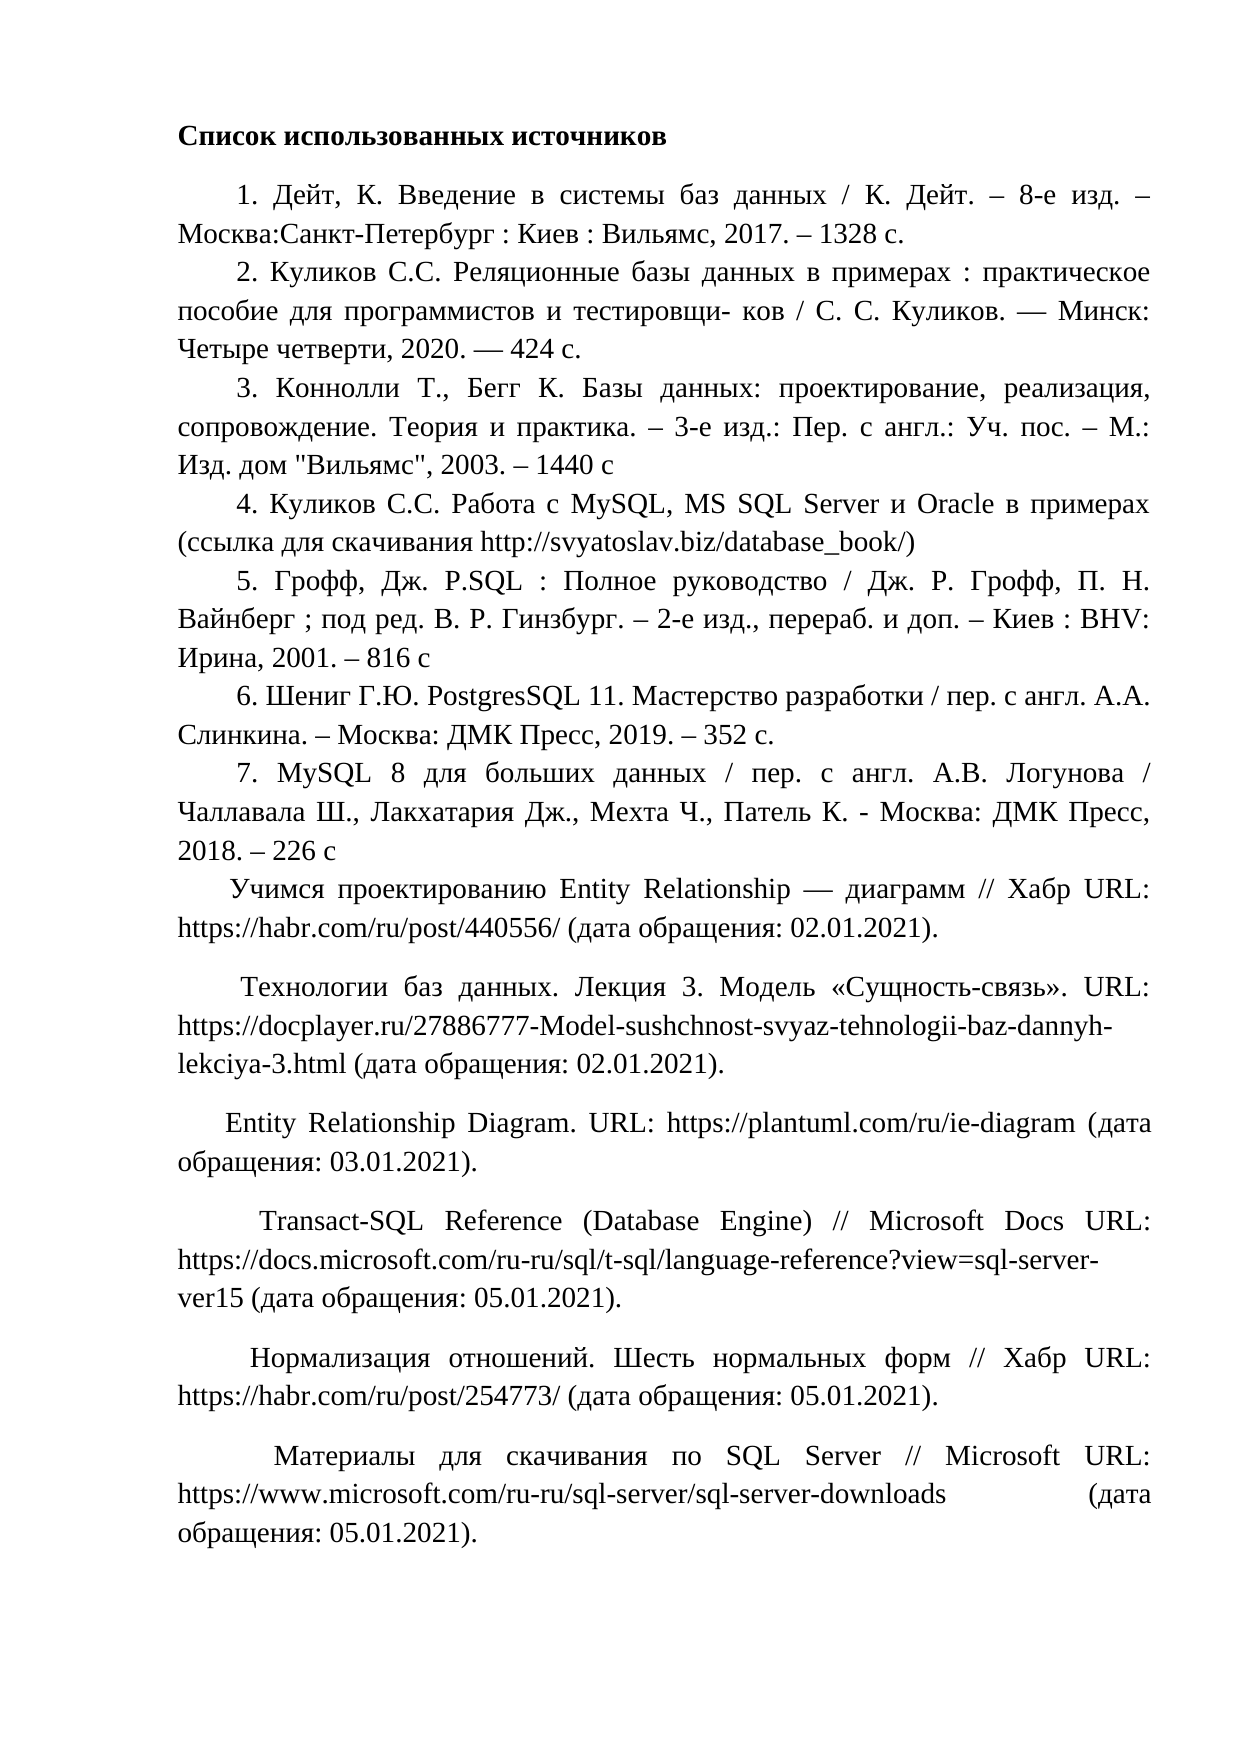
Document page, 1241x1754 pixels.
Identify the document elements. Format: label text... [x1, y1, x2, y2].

text 5. Грофф, Дж. Р.SQL : Полное руководство / Дж. Р. Грофф, П. Н. Вайнберг ; под ред. В. Р. Гинзбург. – 2-е изд., перераб. и доп. – Киев : BHV: Ирина, 2001. – 816 с [177, 563, 1152, 673]
text Технологии баз данных. Лекция 3. Модель «Сущность-связь». URL: https://docplayer.ru/27886777-Model-sushchnost-svyaz-tehnologii-baz-dannyh-lekciya-3.html (дата обращения: 02.01.2021). [177, 969, 1152, 1080]
text Transact-SQL Reference (Database Engine) // Microsoft Docs URL: https://docs.microsoft.com/ru-ru/sql/t-sql/language-reference?view=sql-server-ver15 (дата обращения: 05.01.2021). [177, 1203, 1152, 1314]
text Нормализация отношений. Шесть нормальных форм // Хабр URL: https://habr.com/ru/post/254773/ (дата обращения: 05.01.2021). [177, 1340, 1152, 1412]
text 7. MySQL 8 для больших данных / пер. с англ. А.В. Логунова / Чаллавала Ш., Лакхатария Дж., Мехта Ч., Патель К. - Москва: ДМК Пресс, 2018. – 226 с [177, 756, 1152, 866]
text 6. Шениг Г.Ю. PostgresSQL 11. Мастерство разработки / пер. с англ. А.А. Слинкина. – Москва: ДМК Пресс, 2019. – 352 с. [177, 678, 1152, 751]
text Entity Relationship Diagram. URL: https://plantuml.com/ru/ie-diagram (дата обращения: 03.01.2021). [177, 1106, 1152, 1178]
text Учимся проектированию Entity Relationship — диаграмм // Хабр URL: https://habr.com/ru/post/440556/ (дата обращения: 02.01.2021). [177, 871, 1152, 943]
text 3. Коннолли Т., Бегг К. Базы данных: проектирование, реализация, сопровождение. Теория и практика. – 3-е изд.: Пер. с англ.: Уч. пос. – М.: Изд. дом "Вильямс", 2003. – 1440 с [177, 370, 1152, 481]
text 4. Куликов С.С. Работа с MySQL, MS SQL Server и Oracle в примерах (ссылка для скачивания http://svyatoslav.biz/database_book/) [177, 486, 1152, 558]
text Список использованных источников [177, 118, 1152, 152]
text Материалы для скачивания по SQL Server // Microsoft URL: https://www.microsoft.com/ru-ru/sql-server/sql-server-downloads (дата обращения: 05.01.2021). [177, 1438, 1152, 1548]
text 1. Дейт, К. Введение в системы баз данных / К. Дейт. – 8-е изд. – Москва:Санкт-Петербург : Киев : Вильямс, 2017. – 1328 с. [177, 177, 1152, 249]
text 2. Куликов С.С. Реляционные базы данных в примерах : практическое пособие для программистов и тестировщи- ков / С. С. Куликов. — Минск: Четыре четверти, 2020. — 424 с. [177, 254, 1152, 365]
